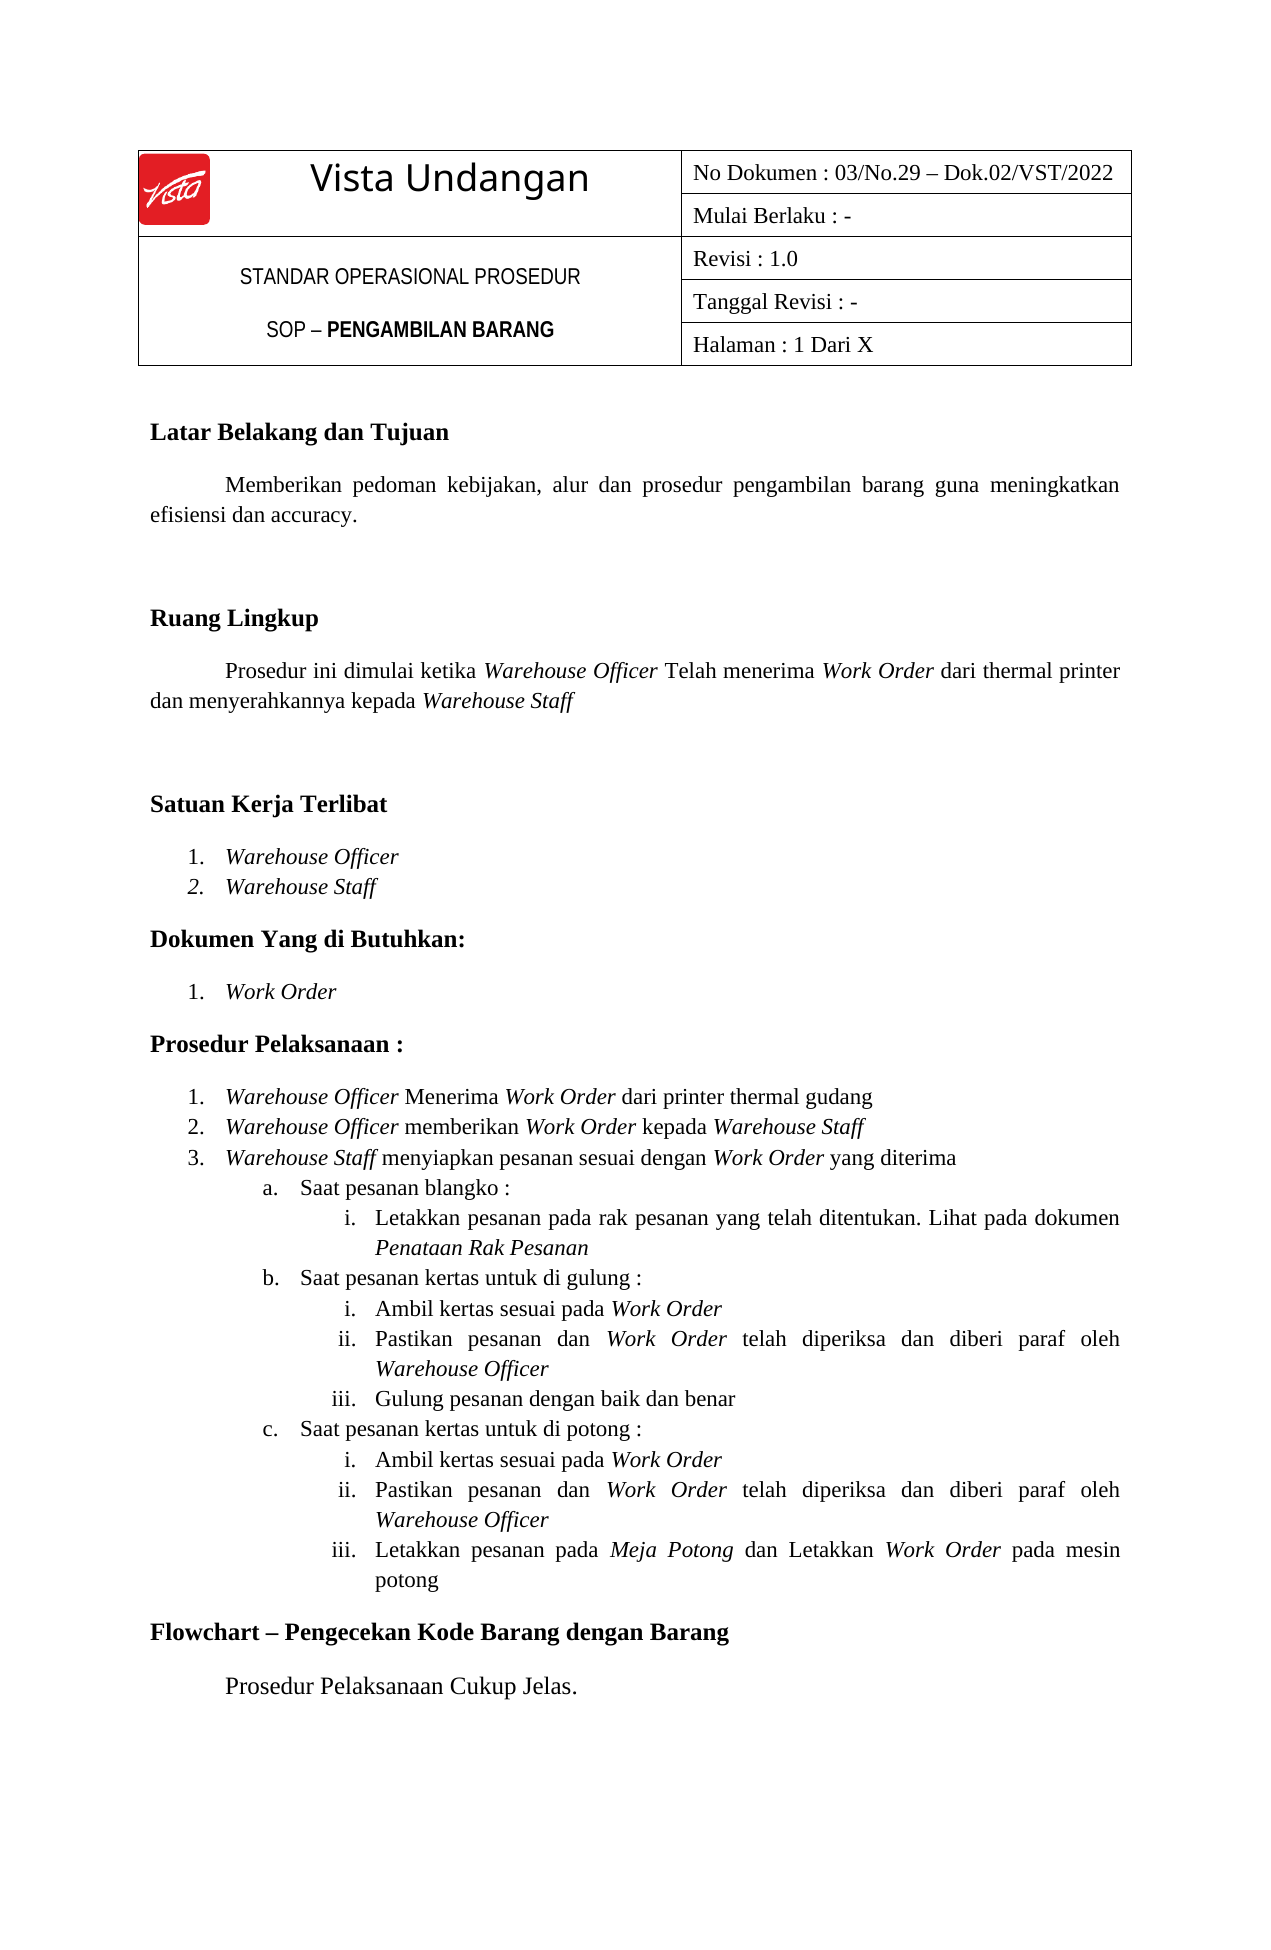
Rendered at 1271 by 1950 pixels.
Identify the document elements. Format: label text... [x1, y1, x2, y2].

text Prosedur Pelaksanaan Cukup Jelas. [150, 1671, 1121, 1700]
text Latar Belakang dan Tujuan [150, 417, 1121, 446]
text Dokumen Yang di Butuhkan: [150, 924, 1121, 953]
list Saat pesanan blangko : [262, 1174, 1121, 1200]
text Flowchart – Pengecekan Kode Barang dengan Barang [150, 1617, 1121, 1646]
list Pastikan pesanan dan Work Order telah diperiksa dan diberi paraf oleh Warehouse Officer [356, 1325, 1121, 1381]
list Saat pesanan kertas untuk di potong : [262, 1415, 1121, 1442]
list Ambil kertas sesuai pada Work Order [356, 1446, 1121, 1472]
list Letakkan pesanan pada rak pesanan yang telah ditentukan. Lihat pada dokumen Penataan Rak Pesanan [356, 1204, 1121, 1261]
text Ruang Lingkup [150, 603, 1121, 632]
table_header Vista Undangan [139, 151, 681, 236]
text Prosedur Pelaksanaan : [150, 1029, 1121, 1058]
list Warehouse Officer Menerima Work Order dari printer thermal gudang [187, 1083, 1121, 1109]
table_cell Mulai Berlaku : - [682, 194, 1131, 236]
list Ambil kertas sesuai pada Work Order [356, 1294, 1121, 1321]
list Pastikan pesanan dan Work Order telah diperiksa dan diberi paraf oleh Warehouse Officer [356, 1476, 1121, 1532]
list Saat pesanan kertas untuk di gulung : [262, 1264, 1121, 1291]
table_header No Dokumen : 03/No.29 – Dok.02/VST/2022 [682, 151, 1131, 193]
list Warehouse Officer memberikan Work Order kepada Warehouse Staff [187, 1113, 1121, 1140]
table_cell Revisi : 1.0 [682, 237, 1131, 279]
list Warehouse Officer [187, 843, 1121, 869]
list Work Order [187, 978, 1121, 1004]
text Satuan Kerja Terlibat [150, 789, 1121, 818]
table_cell Halaman : 1 Dari X [682, 323, 1131, 365]
list Warehouse Staff [187, 873, 1121, 900]
text Prosedur ini dimulai ketika Warehouse Officer Telah menerima Work Order dari thermal printer dan menyerahkannya kepada Warehouse Staff [150, 657, 1121, 713]
list Letakkan pesanan pada Meja Potong dan Letakkan Work Order pada mesin potong [356, 1536, 1121, 1593]
table_cell STANDAR OPERASIONAL PROSEDUR SOP – PENGAMBILAN BARANG [139, 237, 681, 365]
list Warehouse Staff menyiapkan pesanan sesuai dengan Work Order yang diterima [187, 1143, 1121, 1170]
list Gulung pesanan dengan baik dan benar [356, 1385, 1121, 1412]
table_cell Tanggal Revisi : - [682, 280, 1131, 322]
text Memberikan pedoman kebijakan, alur dan prosedur pengambilan barang guna meningkatkan efisiensi dan accuracy. [150, 471, 1121, 527]
